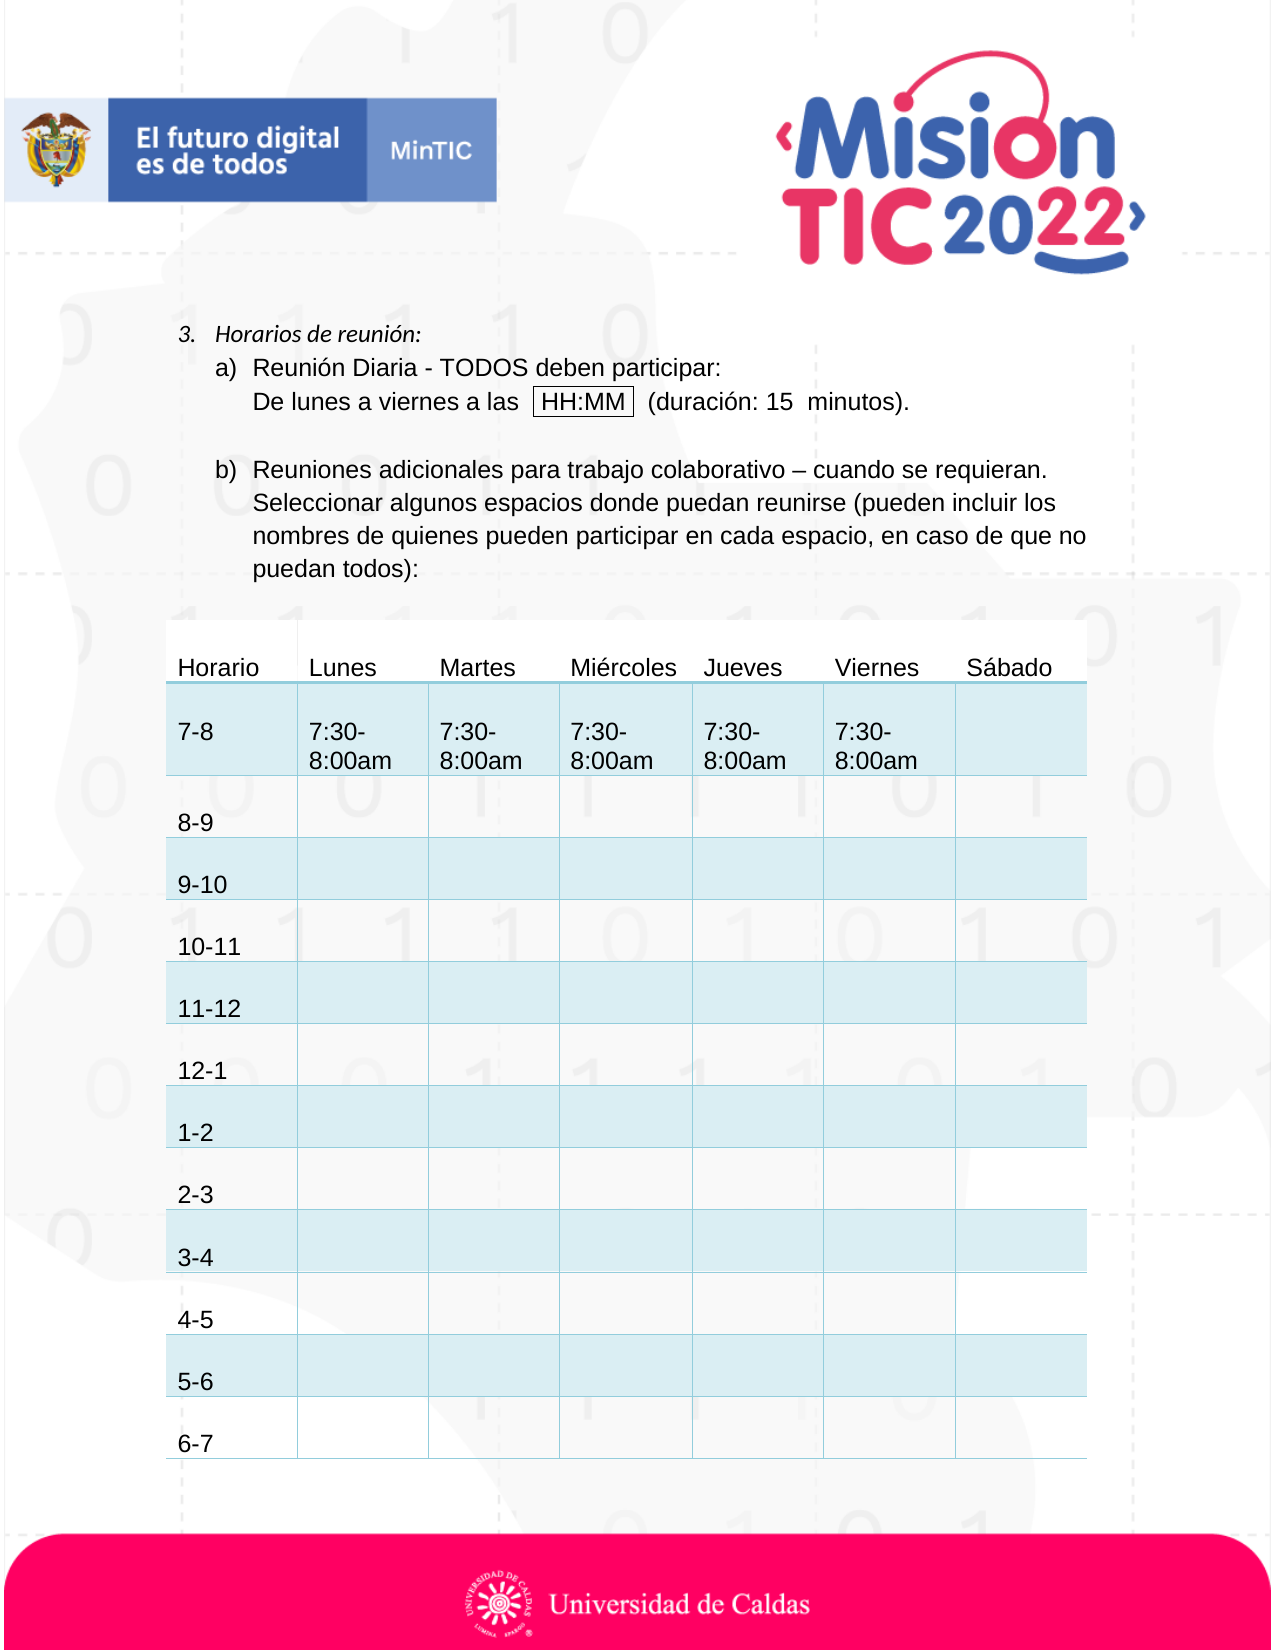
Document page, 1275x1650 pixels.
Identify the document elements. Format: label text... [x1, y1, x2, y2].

table_cell [429, 776, 559, 837]
table_cell [298, 900, 428, 961]
table_cell [956, 838, 1087, 899]
table_cell [298, 1273, 428, 1333]
table_cell [560, 1210, 692, 1271]
table_cell 7:30-8:00am [824, 684, 955, 775]
table_cell [956, 962, 1087, 1023]
table_cell 11-12 [166, 962, 297, 1023]
table_cell 7-8 [166, 684, 297, 775]
table_cell [429, 838, 559, 899]
table_cell [956, 900, 1087, 961]
table_cell 4-5 [166, 1273, 297, 1333]
table_header Jueves [692, 620, 823, 681]
table_cell [298, 1086, 428, 1147]
table_cell [298, 838, 428, 899]
table_cell [298, 1210, 428, 1271]
table_cell 10-11 [166, 900, 297, 961]
table_cell [560, 776, 692, 837]
table_cell [298, 1397, 428, 1458]
table_cell [429, 1210, 559, 1271]
table_cell 1-2 [166, 1086, 297, 1147]
table_cell [560, 1273, 692, 1333]
table_cell [956, 1210, 1087, 1271]
table_cell [956, 776, 1087, 837]
table_cell 7:30-8:00am [693, 684, 823, 775]
table_header Miércoles [559, 620, 692, 681]
list De lunes a viernes a las HH:MM (duración: 15 minutos). [634, 386, 1098, 417]
table_cell [956, 1148, 1087, 1209]
table_cell [429, 1024, 559, 1085]
table_cell [298, 962, 428, 1023]
table_cell [560, 1086, 692, 1147]
table_cell 7:30-8:00am [298, 684, 428, 775]
table_cell [693, 1273, 823, 1333]
table_cell [693, 1335, 823, 1396]
table_cell [956, 1086, 1087, 1147]
table_cell [298, 1024, 428, 1085]
table_cell [693, 838, 823, 899]
table_cell 2-3 [166, 1148, 297, 1209]
table_cell 7:30-8:00am [429, 684, 559, 775]
table_cell [824, 1335, 955, 1396]
table_header Martes [428, 620, 559, 681]
table_cell 7:30-8:00am [560, 684, 692, 775]
table_cell [560, 962, 692, 1023]
table_cell [298, 1148, 428, 1209]
table_cell [560, 838, 692, 899]
table_cell [824, 1148, 955, 1209]
table_cell [956, 1397, 1087, 1458]
table_cell [429, 900, 559, 961]
table_header Lunes [298, 620, 428, 681]
table_cell [693, 962, 823, 1023]
table_cell [693, 900, 823, 961]
table_cell [298, 776, 428, 837]
table_cell [956, 1024, 1087, 1085]
table_cell [824, 776, 955, 837]
list De lunes a viernes a las HH:MM (duración: 15 minutos). [252, 386, 533, 417]
table_cell [956, 684, 1087, 775]
table_cell [824, 1086, 955, 1147]
table_cell 9-10 [166, 838, 297, 899]
table_cell [429, 1148, 559, 1209]
table_cell [429, 962, 559, 1023]
table_cell 6-7 [166, 1397, 297, 1458]
table_header Viernes [823, 620, 955, 681]
table_cell [824, 1273, 955, 1333]
list Horarios de reunión: [177, 318, 1098, 349]
table_cell [560, 1335, 692, 1396]
table_cell [560, 1397, 692, 1458]
table_cell [429, 1335, 559, 1396]
table_cell [693, 1397, 823, 1458]
table_cell [824, 1024, 955, 1085]
table_cell [429, 1086, 559, 1147]
list Reunión Diaria - TODOS deben participar: [215, 353, 1098, 382]
table_cell [693, 1086, 823, 1147]
table_cell [693, 776, 823, 837]
table_cell [693, 1024, 823, 1085]
table_cell [824, 962, 955, 1023]
table_header Horario [166, 620, 297, 681]
table_header Sábado [955, 620, 1087, 681]
table_cell 5-6 [166, 1335, 297, 1396]
table_cell [824, 838, 955, 899]
picture [4, 0, 1271, 1650]
table_cell [429, 1273, 559, 1333]
table_cell [429, 1397, 559, 1458]
table_cell [824, 900, 955, 961]
table_cell [956, 1335, 1087, 1396]
table_cell 12-1 [166, 1024, 297, 1085]
table_cell [956, 1273, 1087, 1333]
table_cell 3-4 [166, 1210, 297, 1271]
table_cell [560, 1024, 692, 1085]
table_cell [824, 1397, 955, 1458]
list Reuniones adicionales para trabajo colaborativo – cuando se requieran. Seleccionar algunos espacios donde puedan reunirse (pueden incluir los nombres de quienes pueden participar en cada espacio, en caso de que no puedan todos): [215, 454, 1098, 582]
table_cell [824, 1210, 955, 1271]
table_cell [560, 1148, 692, 1209]
table_cell 8-9 [166, 776, 297, 837]
table_cell [560, 900, 692, 961]
table_cell [693, 1148, 823, 1209]
table_cell [298, 1335, 428, 1396]
table_cell [693, 1210, 823, 1271]
